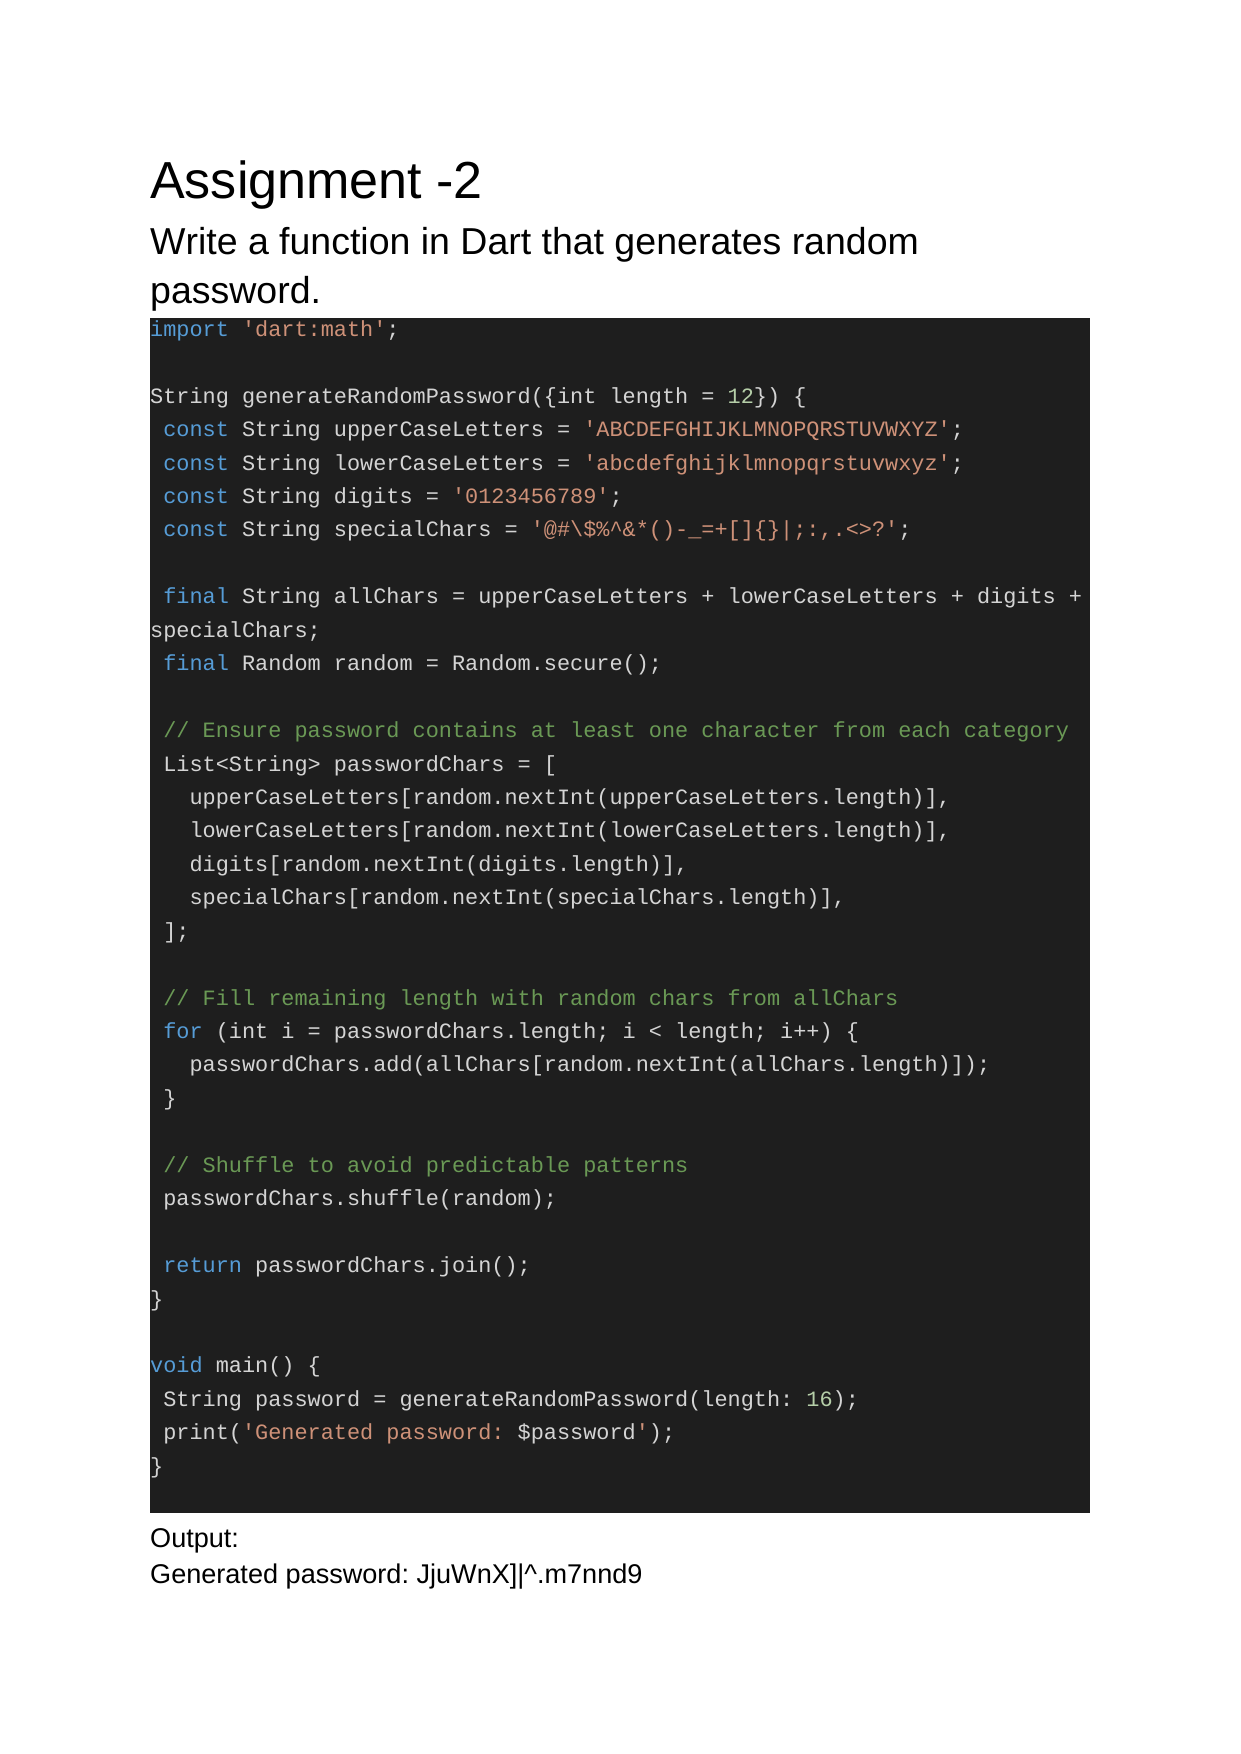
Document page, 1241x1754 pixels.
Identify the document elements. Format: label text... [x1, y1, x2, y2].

text import 'dart:math'; [150, 318, 1090, 343]
text lowerCaseLetters[random.nextInt(lowerCaseLetters.length)], [150, 819, 1090, 844]
text digits[random.nextInt(digits.length)], [150, 853, 1090, 878]
text passwordChars.shuffle(random); [150, 1187, 1090, 1212]
text final Random random = Random.secure(); [150, 652, 1090, 677]
text // Ensure password contains at least one character from each category [150, 719, 1090, 744]
text ]; [150, 920, 1090, 945]
text const String digits = '0123456789'; [150, 485, 1090, 510]
text const String upperCaseLetters = 'ABCDEFGHIJKLMNOPQRSTUVWXYZ'; [150, 418, 1090, 443]
text // Fill remaining length with random chars from allChars [150, 987, 1090, 1012]
text void main() { [150, 1354, 1090, 1379]
text print('Generated password: $password'); [150, 1421, 1090, 1446]
text Write a function in Dart that generates random password. [150, 219, 1090, 312]
text Output: [150, 1522, 1090, 1553]
text String password = generateRandomPassword(length: 16); [150, 1388, 1090, 1413]
text final String allChars = upperCaseLetters + lowerCaseLetters + digits + specialChars; [150, 586, 1090, 644]
text } [150, 1087, 1090, 1112]
text return passwordChars.join(); [150, 1254, 1090, 1279]
text passwordChars.add(allChars[random.nextInt(allChars.length)]); [150, 1054, 1090, 1078]
text specialChars[random.nextInt(specialChars.length)], [150, 886, 1090, 911]
text Assignment -2 [150, 150, 1090, 210]
text const String lowerCaseLetters = 'abcdefghijklmnopqrstuvwxyz'; [150, 452, 1090, 477]
text const String specialChars = '@#\$%^&*()-_=+[]{}|;:,.<>?'; [150, 519, 1090, 543]
text // Shuffle to avoid predictable patterns [150, 1154, 1090, 1179]
text upperCaseLetters[random.nextInt(upperCaseLetters.length)], [150, 786, 1090, 811]
text } [150, 1288, 1090, 1312]
text } [150, 1455, 1090, 1480]
text for (int i = passwordChars.length; i < length; i++) { [150, 1020, 1090, 1045]
text Generated password: JjuWnX]|^.m7nnd9 [150, 1558, 1090, 1589]
text List<String> passwordChars = [ [150, 753, 1090, 777]
text String generateRandomPassword({int length = 12}) { [150, 385, 1090, 410]
